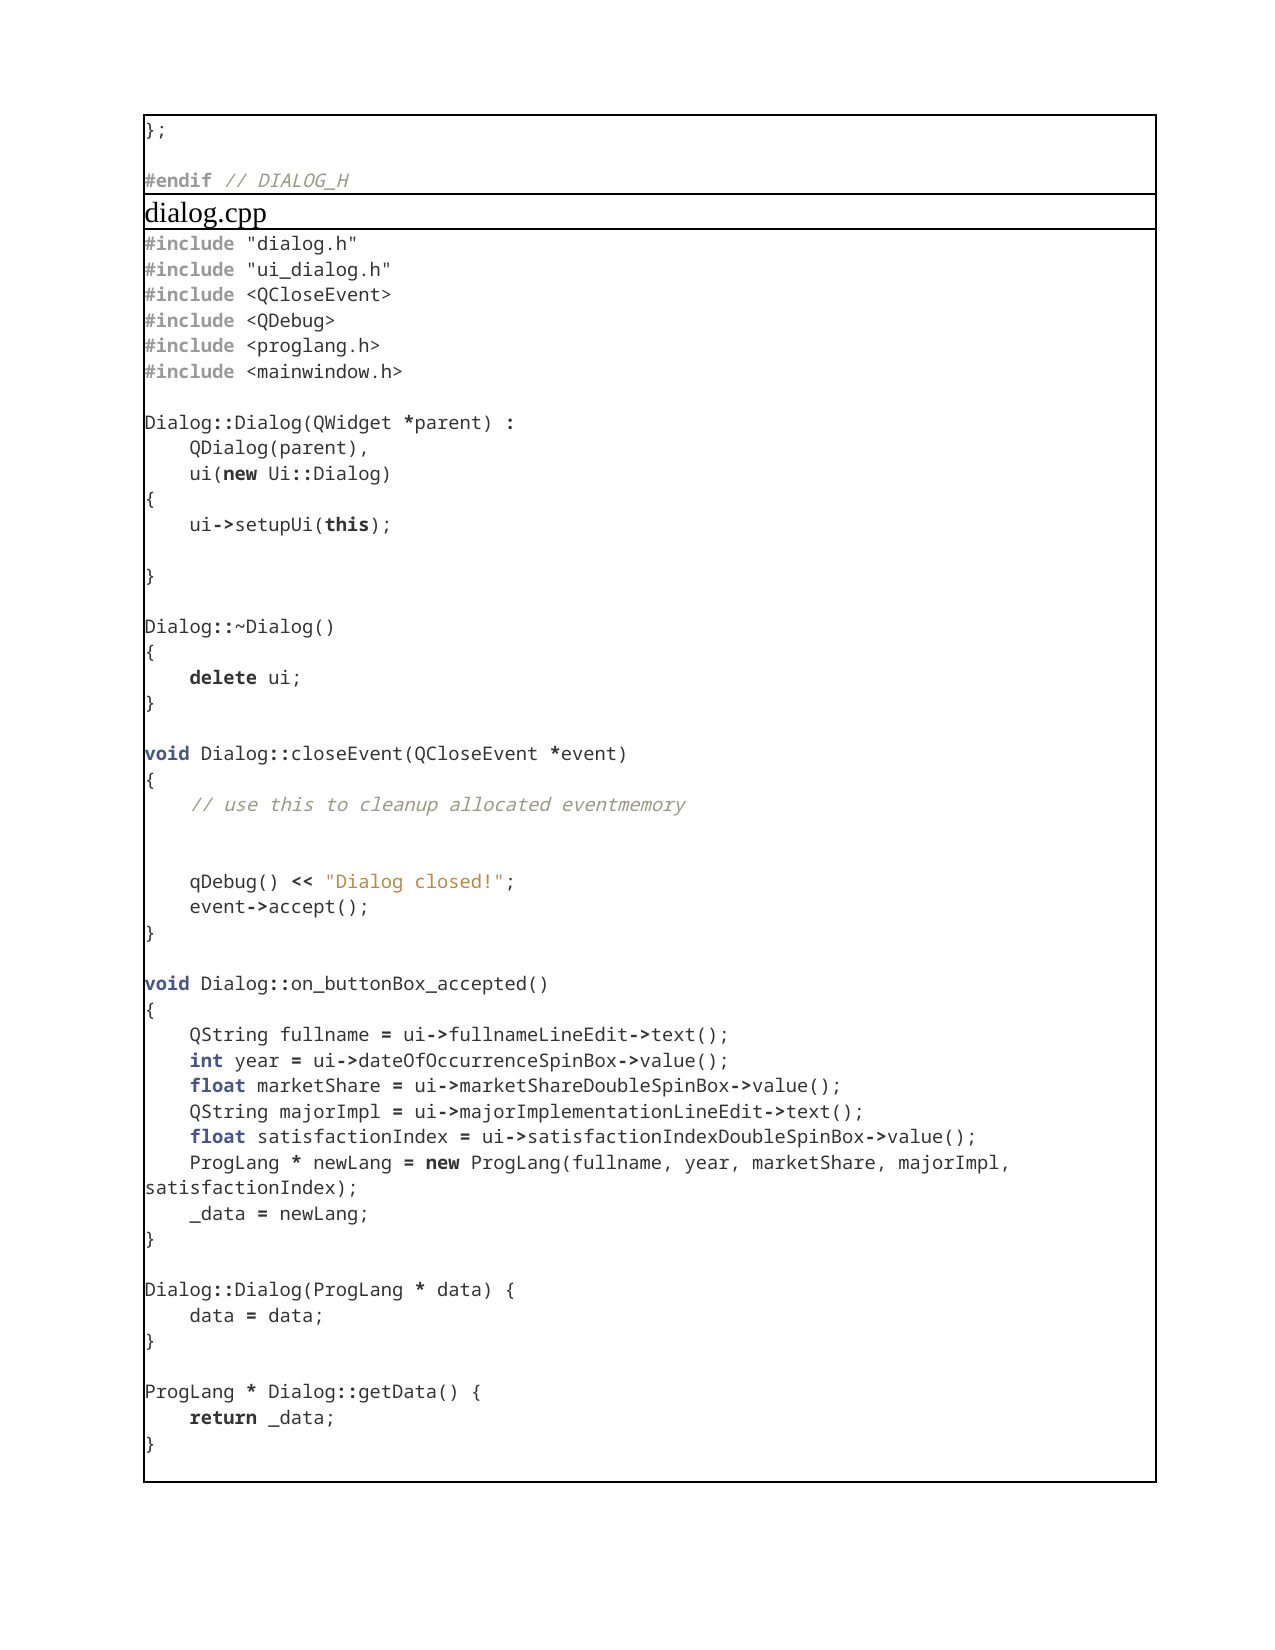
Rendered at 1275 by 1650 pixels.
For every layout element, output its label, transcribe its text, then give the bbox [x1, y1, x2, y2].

table_cell #include "dialog.h" #include "ui_dialog.h" #include <QCloseEvent> #include <QDebug> #include <proglang.h> #include <mainwindow.h> Dialog::Dialog(QWidget *parent) : QDialog(parent), ui(new Ui::Dialog) { ui->setupUi(this); } Dialog::~Dialog() { delete ui; } void Dialog::closeEvent(QCloseEvent *event) { // use this to cleanup allocated eventmemory qDebug() << "Dialog closed!"; event->accept(); } void Dialog::on_buttonBox_accepted() { QString fullname = ui->fullnameLineEdit->text(); int year = ui->dateOfOccurrenceSpinBox->value(); float marketShare = ui->marketShareDoubleSpinBox->value(); QString majorImpl = ui->majorImplementationLineEdit->text(); float satisfactionIndex = ui->satisfactionIndexDoubleSpinBox->value(); ProgLang * newLang = new ProgLang(fullname, year, marketShare, majorImpl, satisfactionIndex); _data = newLang; } Dialog::Dialog(ProgLang * data) { data = data; } ProgLang * Dialog::getData() { return _data; } [145, 230, 1155, 1481]
table_cell dialog.cpp [145, 195, 1155, 228]
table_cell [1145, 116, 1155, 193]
